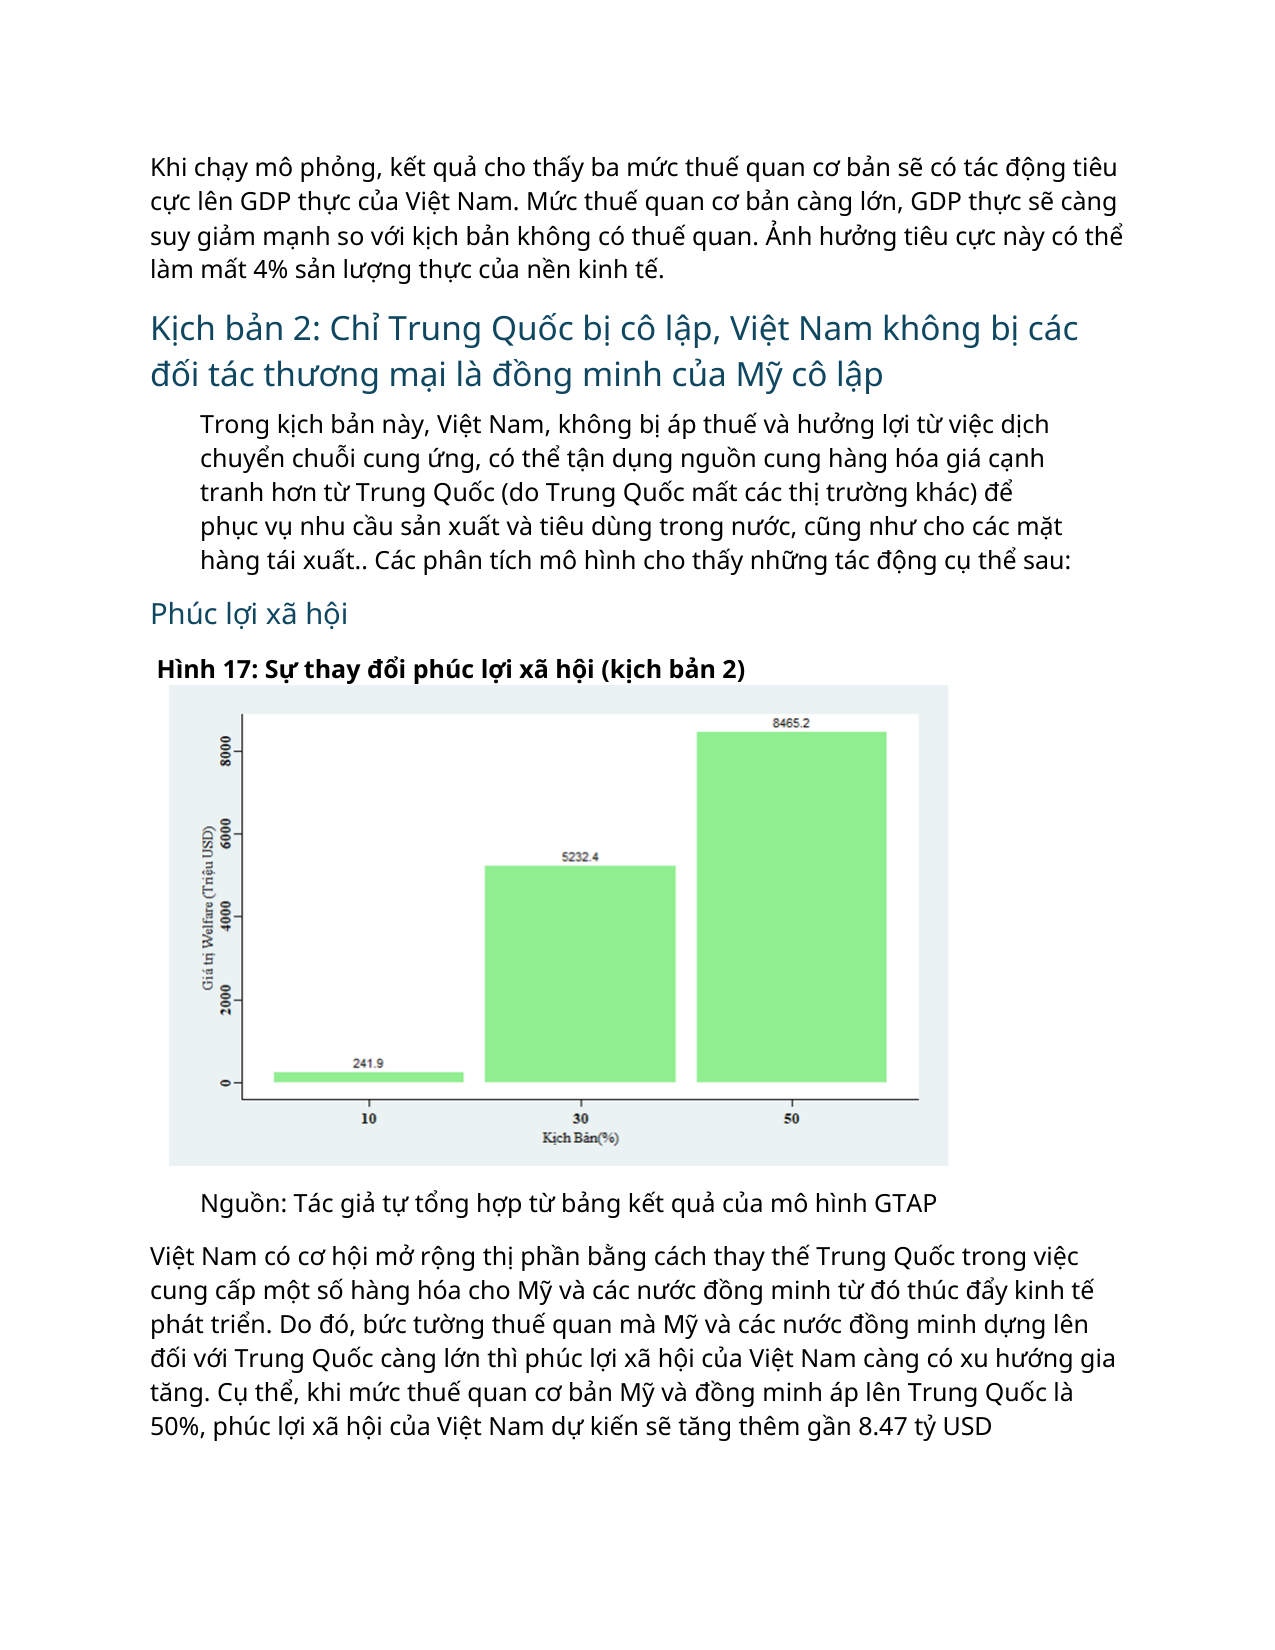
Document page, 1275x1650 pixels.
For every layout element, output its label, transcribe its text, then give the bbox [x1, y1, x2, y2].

picture [168, 685, 949, 1167]
text Nguồn: Tác giả tự tổng hợp từ bảng kết quả của mô hình GTAP [200, 1186, 1075, 1219]
text Trong kịch bản này, Việt Nam, không bị áp thuế và hưởng lợi từ việc dịch chuyển chuỗi cung ứng, có thể tận dụng nguồn cung hàng hóa giá cạnh tranh hơn từ Trung Quốc (do Trung Quốc mất các thị trường khác) để phục vụ nhu cầu sản xuất và tiêu dùng trong nước, cũng như cho các mặt hàng tái xuất.. Các phân tích mô hình cho thấy những tác động cụ thể sau: [200, 406, 1075, 577]
text Việt Nam có cơ hội mở rộng thị phần bằng cách thay thế Trung Quốc trong việc cung cấp một số hàng hóa cho Mỹ và các nước đồng minh từ đó thúc đẩy kinh tế phát triển. Do đó, bức tường thuế quan mà Mỹ và các nước đồng minh dựng lên đối với Trung Quốc càng lớn thì phúc lợi xã hội của Việt Nam càng có xu hướng gia tăng. Cụ thể, khi mức thuế quan cơ bản Mỹ và đồng minh áp lên Trung Quốc là 50%, phúc lợi xã hội của Việt Nam dự kiến sẽ tăng thêm gần 8.47 tỷ USD [150, 1238, 1125, 1443]
subtitle Kịch bản 2: Chỉ Trung Quốc bị cô lập, Việt Nam không bị các đối tác thương mại là đồng minh của Mỹ cô lập [150, 305, 1125, 396]
subtitle Phúc lợi xã hội [150, 593, 1125, 633]
text Khi chạy mô phỏng, kết quả cho thấy ba mức thuế quan cơ bản sẽ có tác động tiêu cực lên GDP thực của Việt Nam. Mức thuế quan cơ bản càng lớn, GDP thực sẽ càng suy giảm mạnh so với kịch bản không có thuế quan. Ảnh hưởng tiêu cực này có thể làm mất 4% sản lượng thực của nền kinh tế. [150, 150, 1125, 286]
